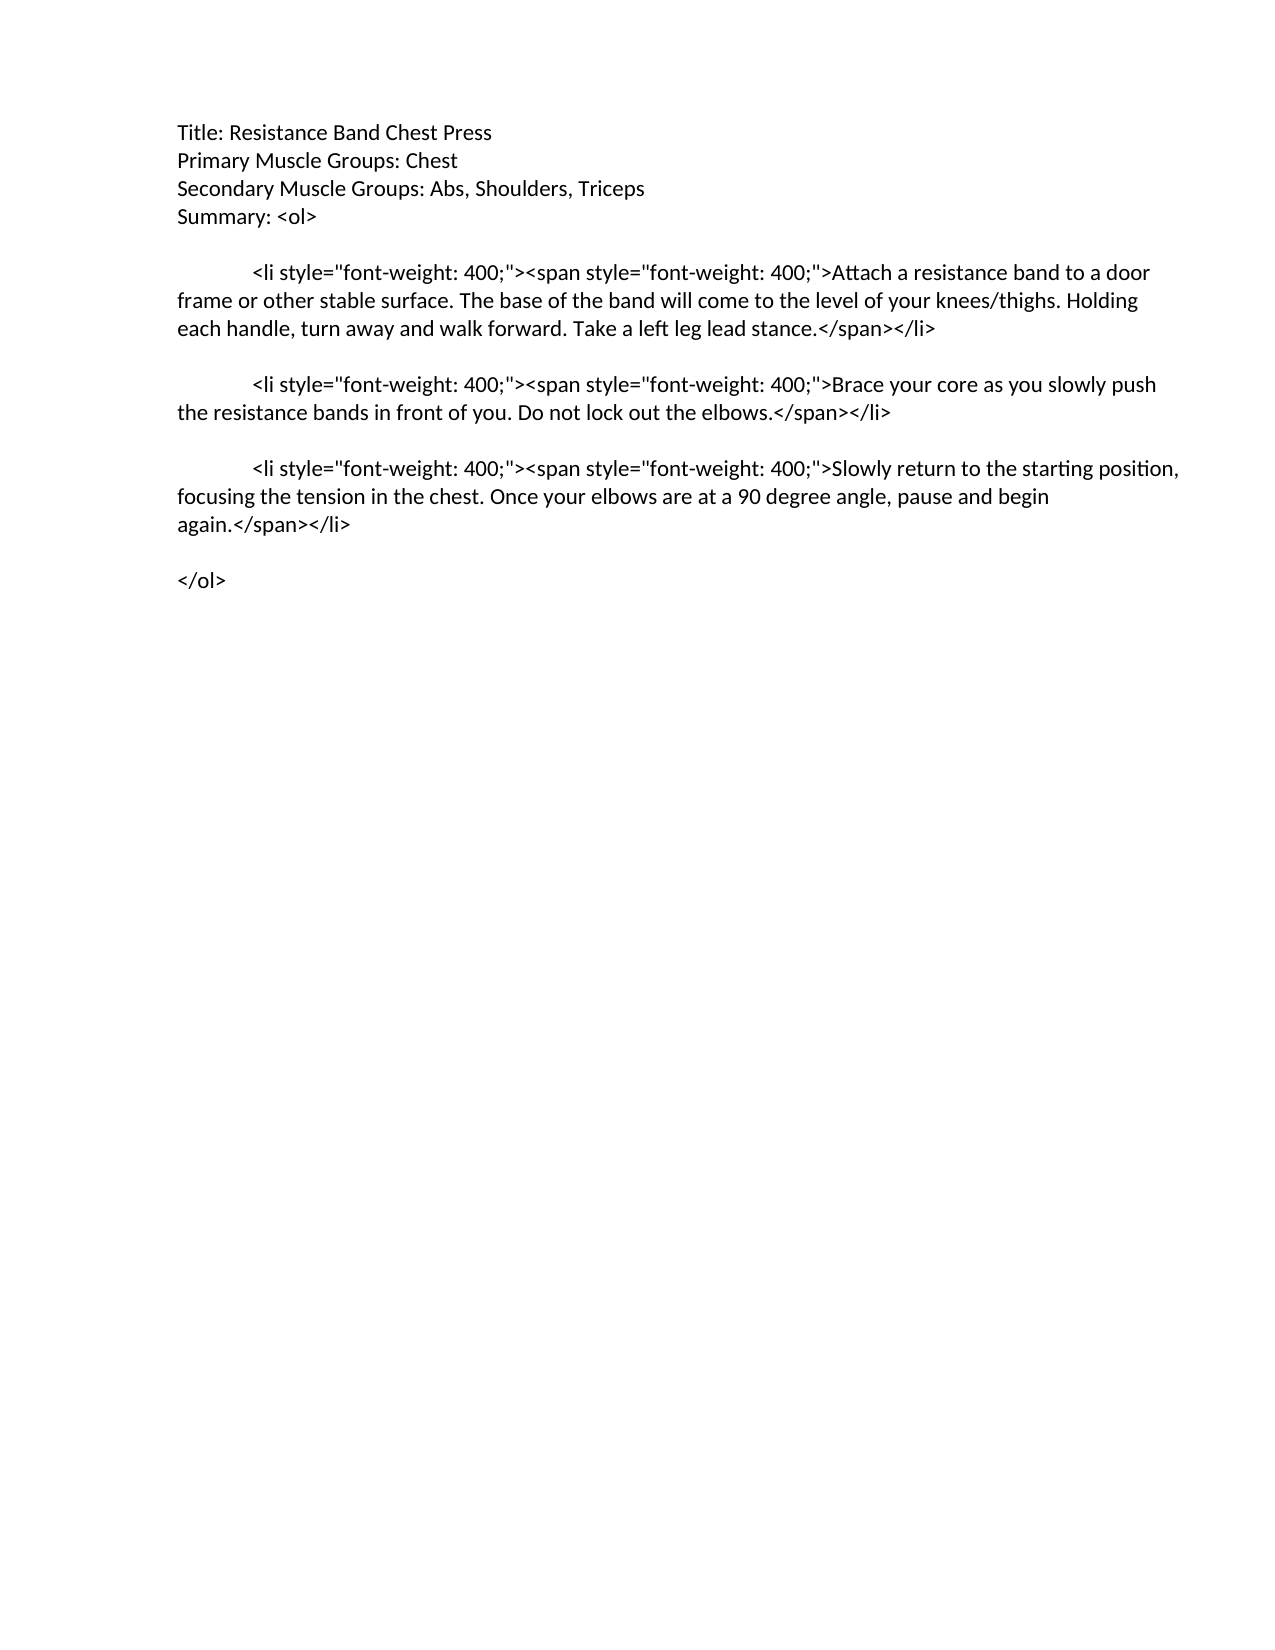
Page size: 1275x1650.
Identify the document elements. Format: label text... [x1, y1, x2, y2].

text Secondary Muscle Groups: Abs, Shoulders, Triceps [177, 174, 1186, 202]
text <li style="font-weight: 400;"><span style="font-weight: 400;">Attach a resistance band to a door frame or other stable surface. The base of the band will come to the level of your knees/thighs. Holding each handle, turn away and walk forward. Take a left leg lead stance.</span></li> [177, 258, 1186, 342]
text Title: Resistance Band Chest Press [177, 118, 1186, 146]
text </ol> [177, 566, 1186, 594]
text Primary Muscle Groups: Chest [177, 146, 1186, 174]
text <li style="font-weight: 400;"><span style="font-weight: 400;">Brace your core as you slowly push the resistance bands in front of you. Do not lock out the elbows.</span></li> [177, 370, 1186, 426]
text <li style="font-weight: 400;"><span style="font-weight: 400;">Slowly return to the starting position, focusing the tension in the chest. Once your elbows are at a 90 degree angle, pause and begin again.</span></li> [177, 454, 1186, 538]
text Summary: <ol> [177, 202, 1186, 230]
